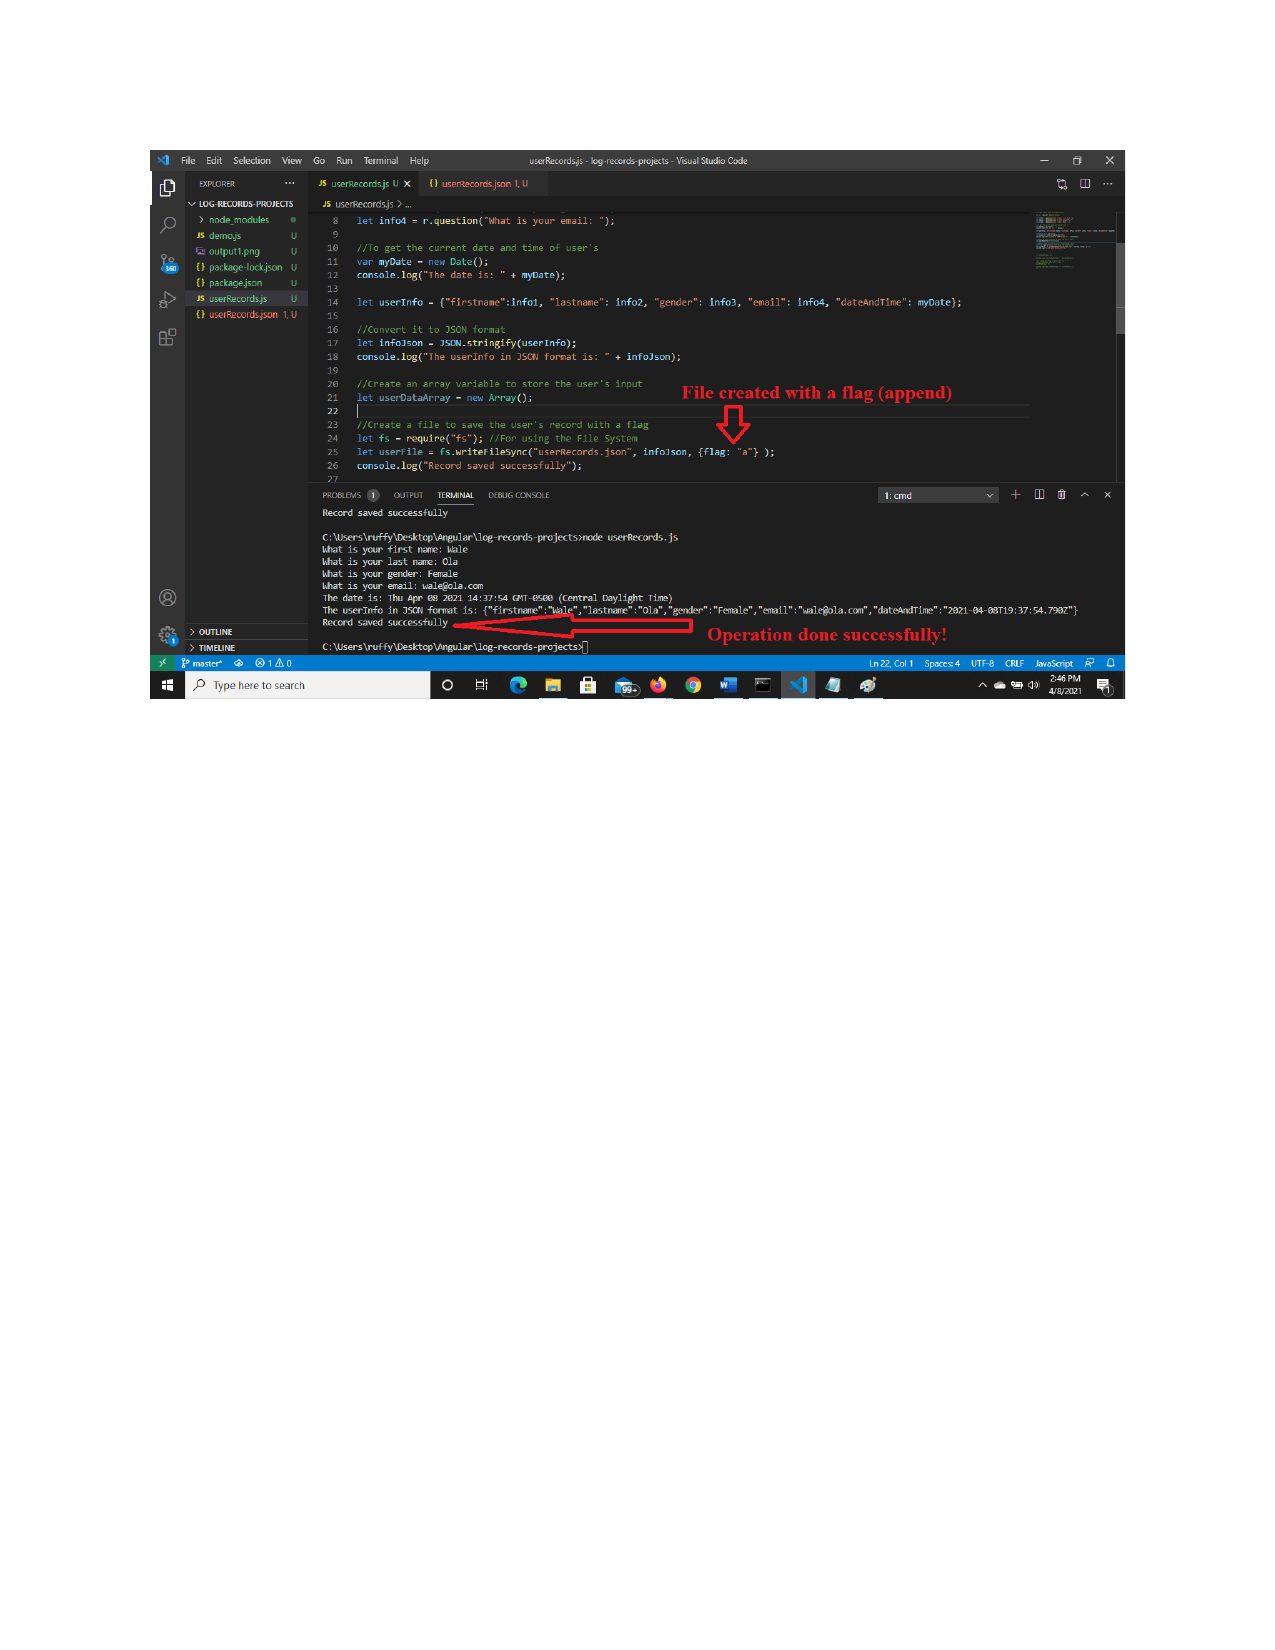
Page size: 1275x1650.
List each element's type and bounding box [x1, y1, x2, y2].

picture [150, 150, 1125, 699]
